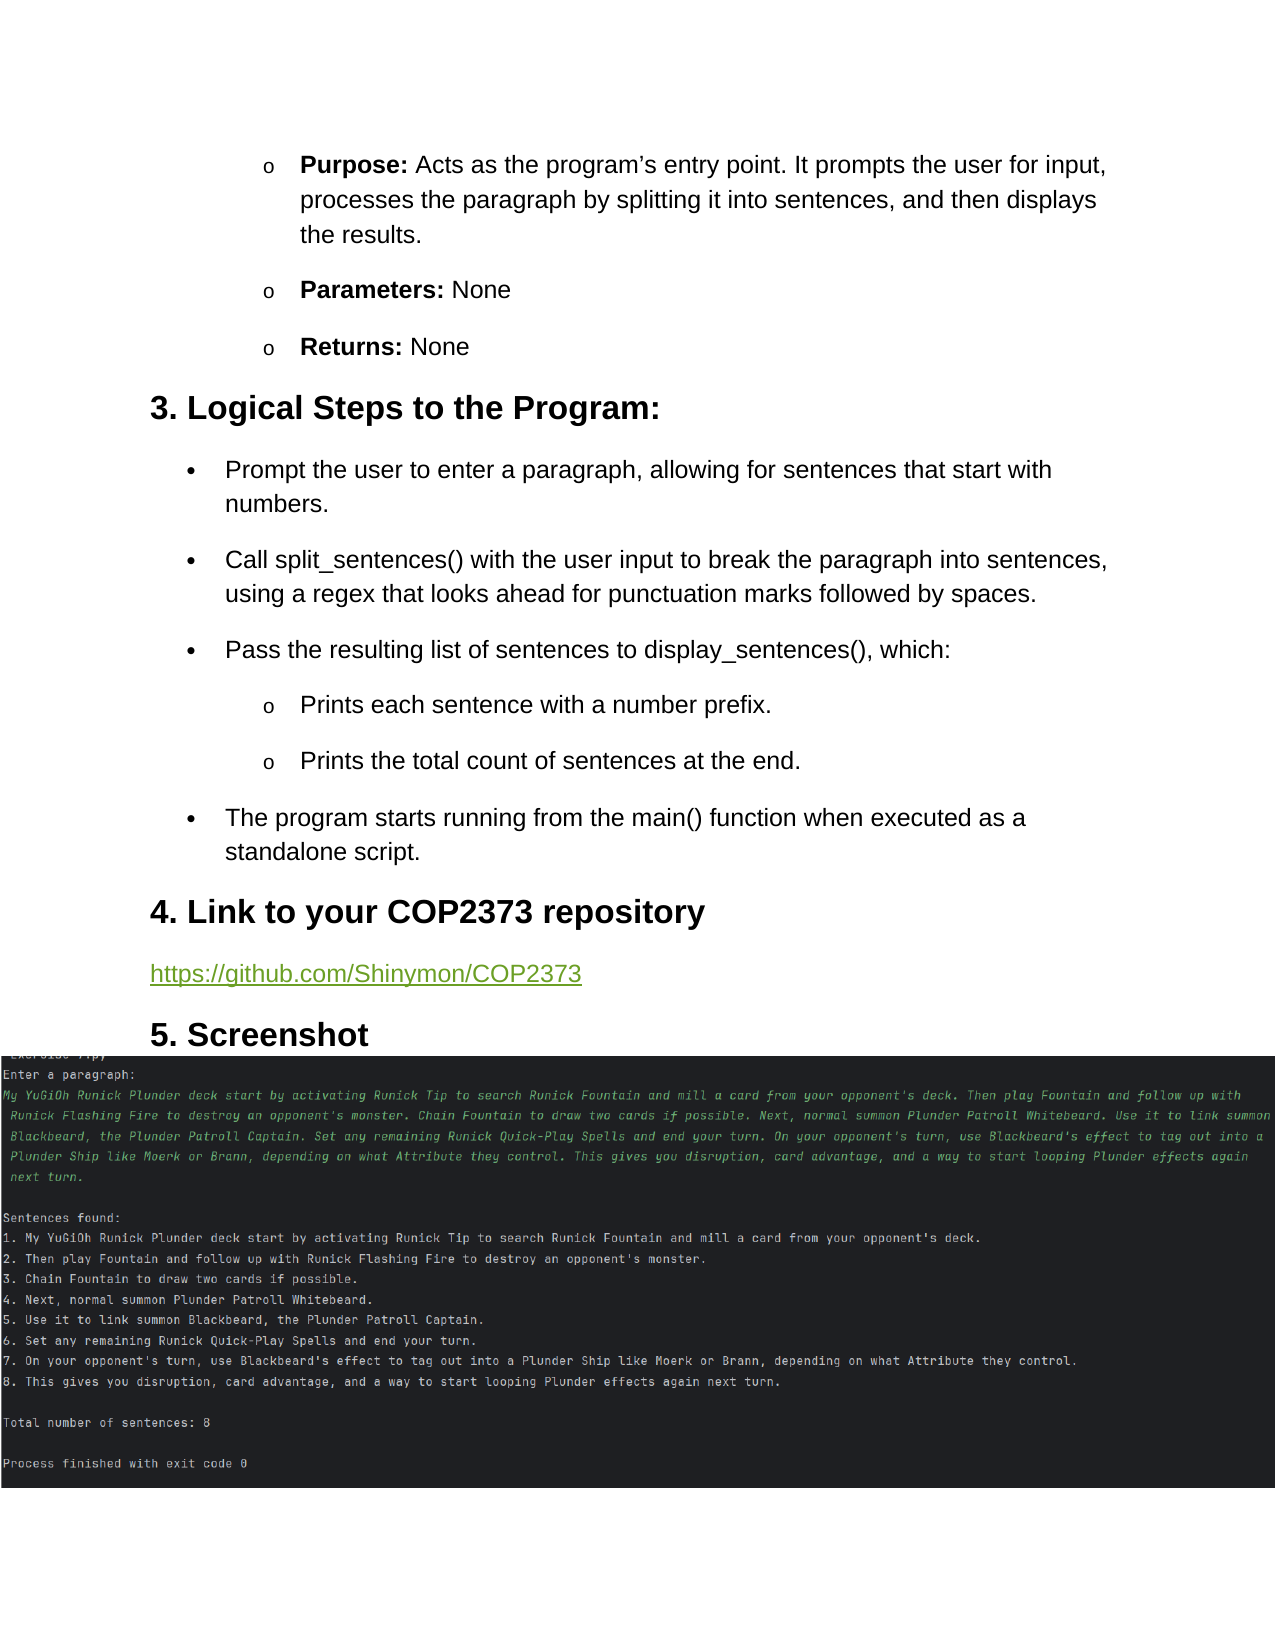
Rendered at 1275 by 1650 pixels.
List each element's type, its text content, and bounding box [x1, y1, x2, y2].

list Purpose: Acts as the program’s entry point. It prompts the user for input, processes the paragraph by splitting it into sentences, and then displays the results. [262, 150, 1125, 249]
text 5. Screenshot [150, 1015, 1125, 1053]
list Prints each sentence with a number prefix. [262, 690, 1125, 719]
list Returns: None [262, 332, 1125, 361]
list Prints the total count of sentences at the end. [262, 746, 1125, 776]
text 3. Logical Steps to the Program: [150, 388, 1125, 427]
list Parameters: None [262, 275, 1125, 305]
list Pass the resulting list of sentences to display_sentences(), which: [187, 634, 1125, 663]
list The program starts running from the main() function when executed as a standalone script. [187, 803, 1125, 866]
list Call split_sentences() with the user input to break the paragraph into sentences, using a regex that looks ahead for punctuation marks followed by spaces. [187, 545, 1125, 608]
text 4. Link to your COP2373 repository [150, 893, 1125, 931]
picture [1, 1056, 1275, 1488]
list Prompt the user to enter a paragraph, allowing for sentences that start with numbers. [187, 455, 1125, 518]
text https://github.com/Shinymon/COP2373 [150, 959, 1125, 988]
